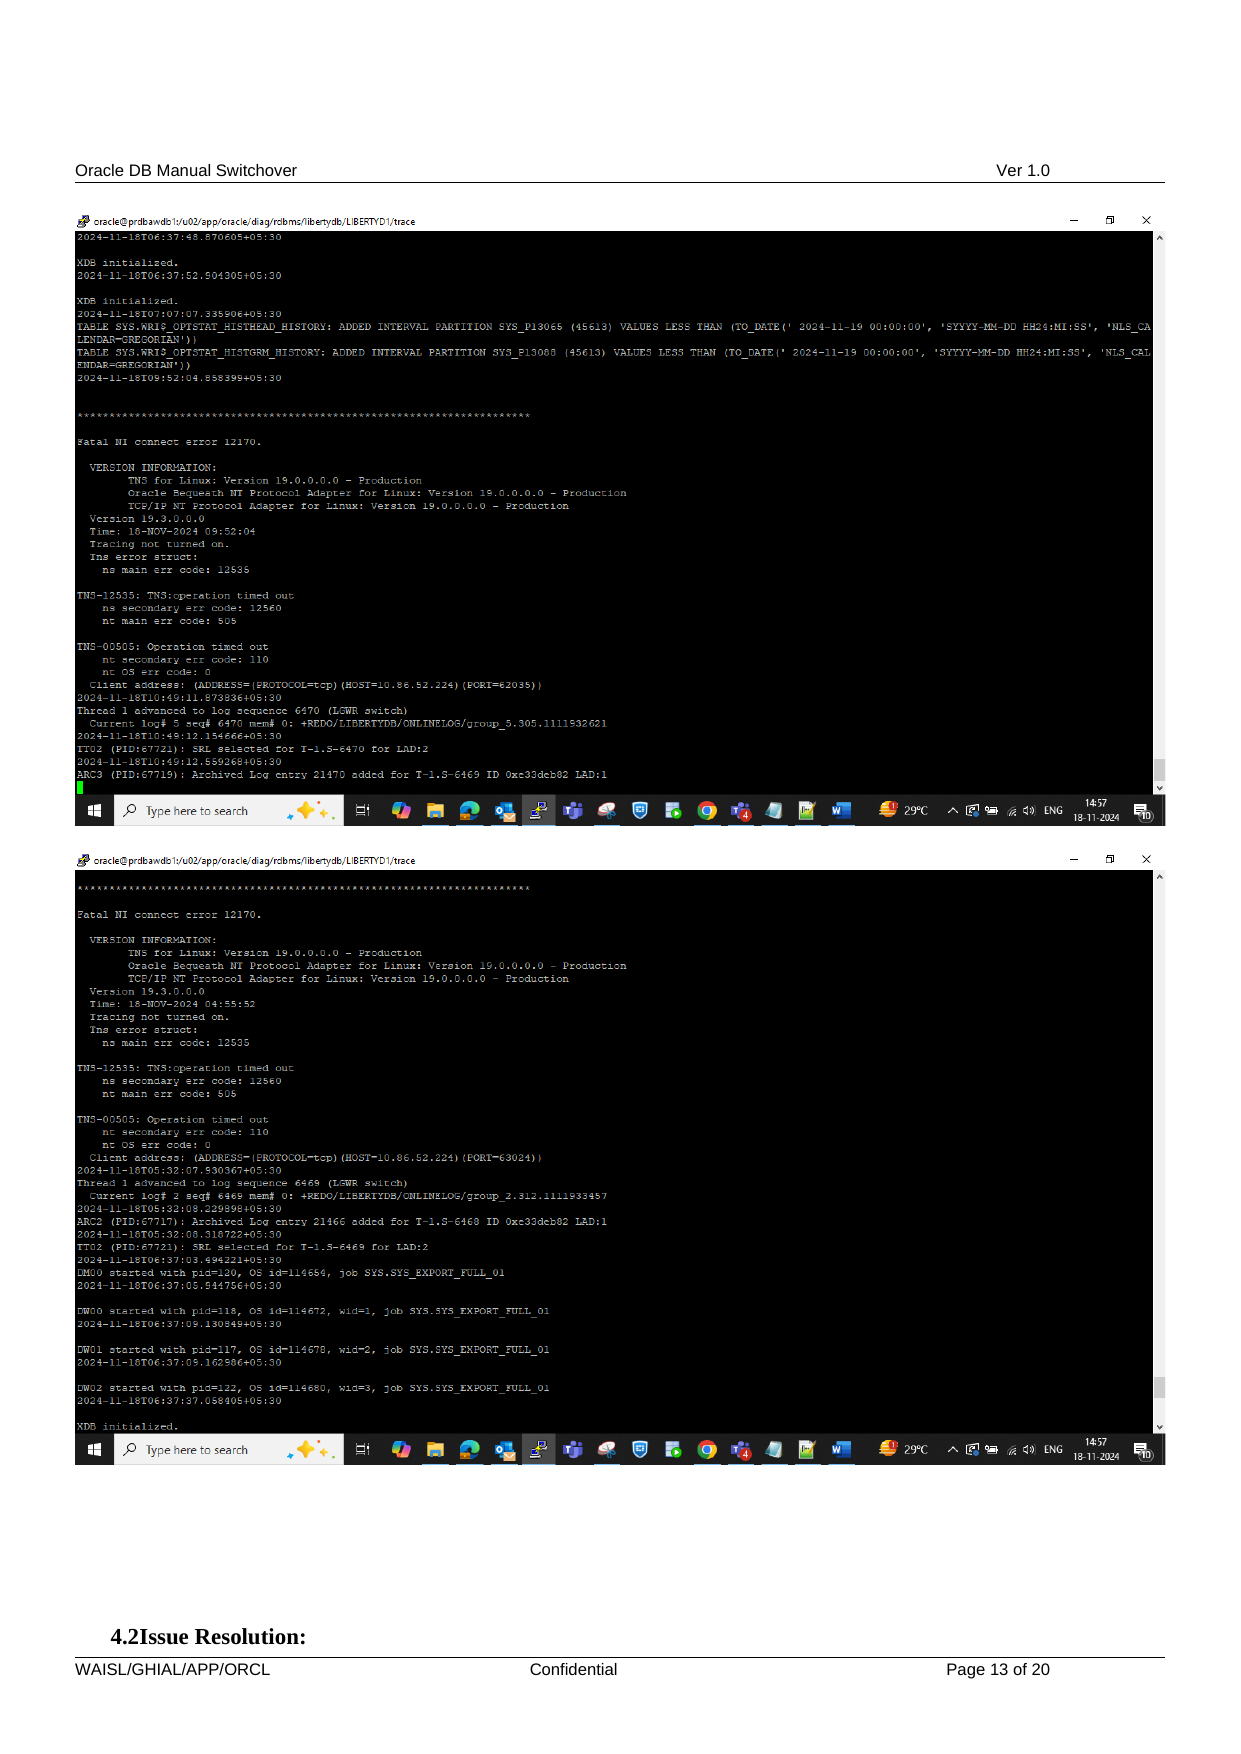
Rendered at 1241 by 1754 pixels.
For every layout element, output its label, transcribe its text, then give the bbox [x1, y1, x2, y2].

picture [75, 851, 1166, 1465]
picture [75, 212, 1166, 826]
subtitle Issue Resolution: [110, 1623, 1165, 1649]
